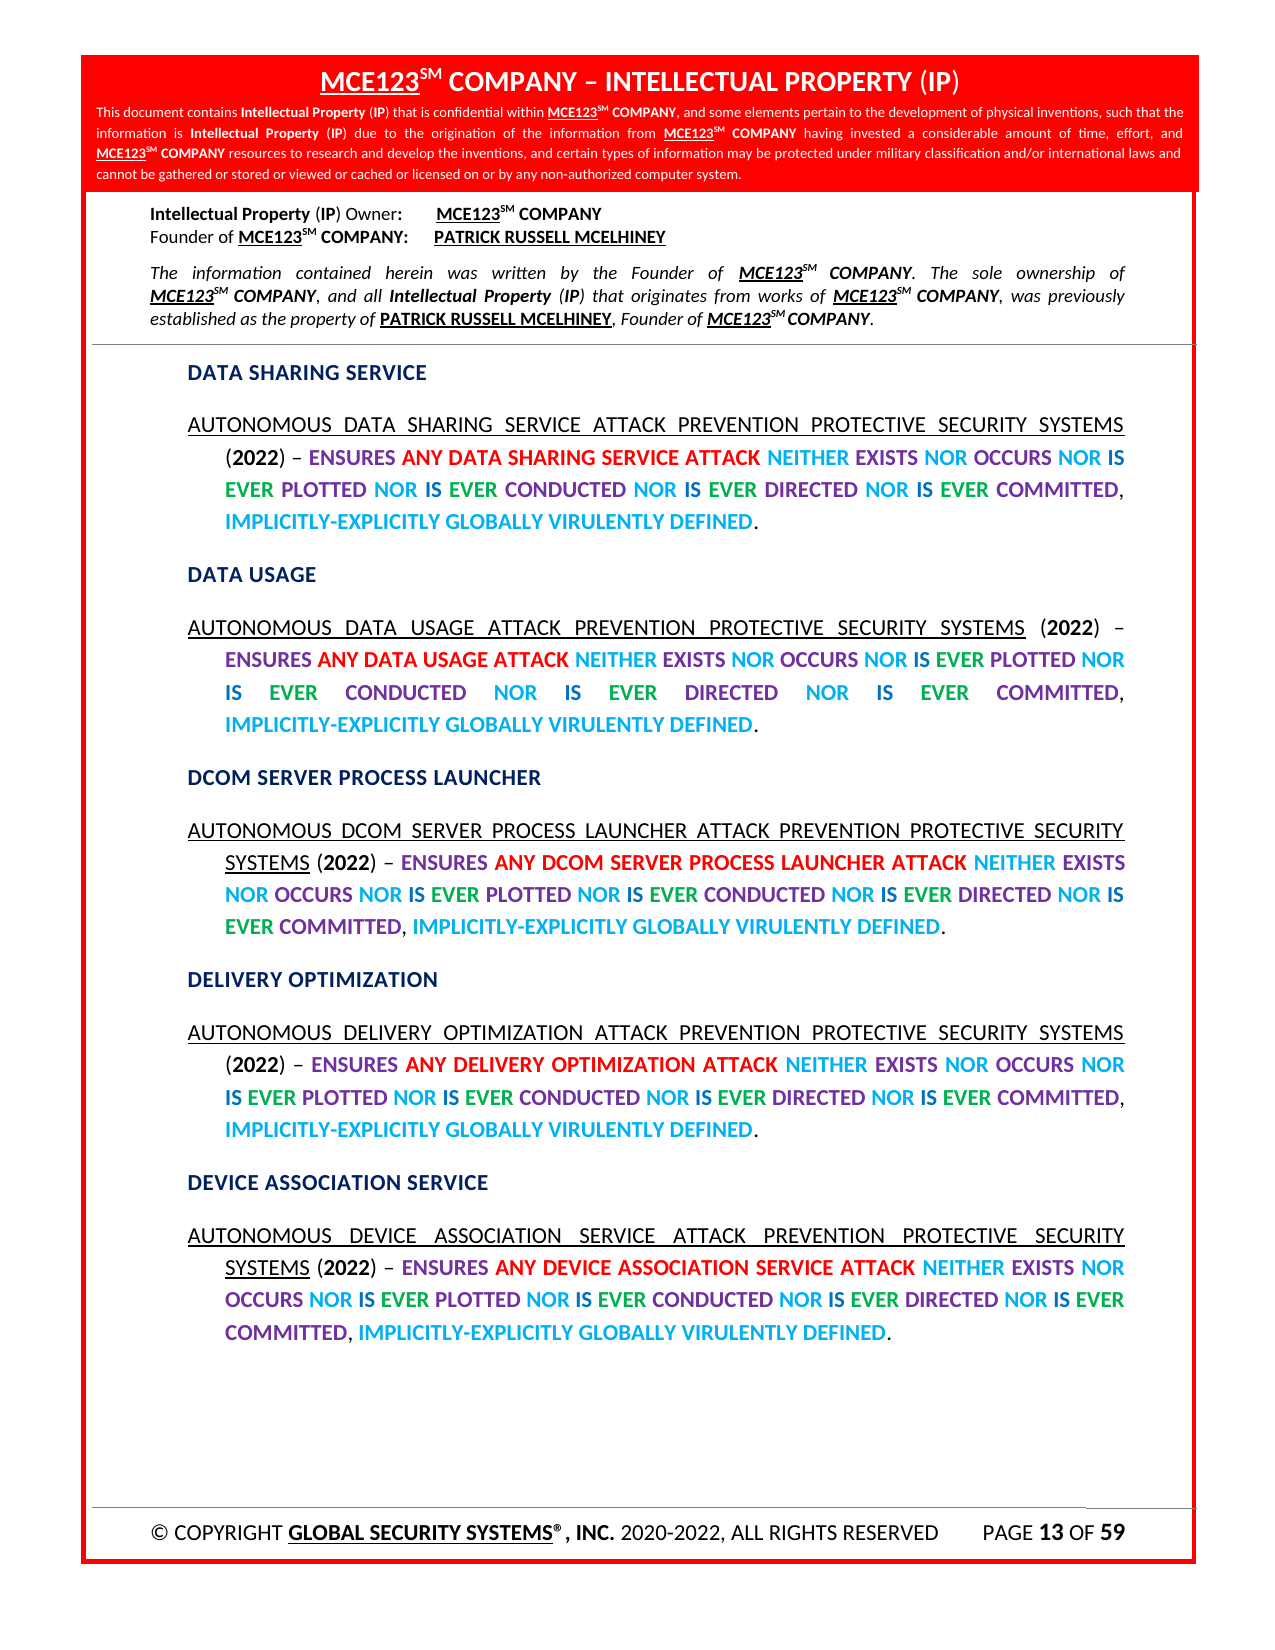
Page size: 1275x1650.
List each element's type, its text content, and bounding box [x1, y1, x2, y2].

text AUTONOMOUS DEVICE ASSOCIATION SERVICE ATTACK PREVENTION PROTECTIVE SECURITY SYSTEMS (2022) – ENSURES ANY DEVICE ASSOCIATION SERVICE ATTACK NEITHER EXISTS NOR OCCURS NOR IS EVER PLOTTED NOR IS EVER CONDUCTED NOR IS EVER DIRECTED NOR IS EVER COMMITTED, IMPLICITLY-EXPLICITLY GLOBALLY VIRULENTLY DEFINED. [187, 1221, 1125, 1245]
text AUTONOMOUS DATA USAGE ATTACK PREVENTION PROTECTIVE SECURITY SYSTEMS (2022) – ENSURES ANY DATA USAGE ATTACK NEITHER EXISTS NOR OCCURS NOR IS EVER PLOTTED NOR IS EVER CONDUCTED NOR IS EVER DIRECTED NOR IS EVER COMMITTED, IMPLICITLY-EXPLICITLY GLOBALLY VIRULENTLY DEFINED. [187, 613, 1125, 738]
text DATA SHARING SERVICE [187, 358, 1125, 386]
text AUTONOMOUS DATA SHARING SERVICE ATTACK PREVENTION PROTECTIVE SECURITY SYSTEMS (2022) – ENSURES ANY DATA SHARING SERVICE ATTACK NEITHER EXISTS NOR OCCURS NOR IS EVER PLOTTED NOR IS EVER CONDUCTED NOR IS EVER DIRECTED NOR IS EVER COMMITTED, IMPLICITLY-EXPLICITLY GLOBALLY VIRULENTLY DEFINED. [187, 411, 1125, 435]
text AUTONOMOUS DEVICE ASSOCIATION SERVICE ATTACK PREVENTION PROTECTIVE SECURITY SYSTEMS (2022) – ENSURES ANY DEVICE ASSOCIATION SERVICE ATTACK NEITHER EXISTS NOR OCCURS NOR IS EVER PLOTTED NOR IS EVER CONDUCTED NOR IS EVER DIRECTED NOR IS EVER COMMITTED, IMPLICITLY-EXPLICITLY GLOBALLY VIRULENTLY DEFINED. [187, 1246, 1125, 1346]
text DCOM SERVER PROCESS LAUNCHER [187, 763, 1125, 791]
text DATA USAGE [187, 560, 1125, 588]
text AUTONOMOUS DCOM SERVER PROCESS LAUNCHER ATTACK PREVENTION PROTECTIVE SECURITY SYSTEMS (2022) – ENSURES ANY DCOM SERVER PROCESS LAUNCHER ATTACK NEITHER EXISTS NOR OCCURS NOR IS EVER PLOTTED NOR IS EVER CONDUCTED NOR IS EVER DIRECTED NOR IS EVER COMMITTED, IMPLICITLY-EXPLICITLY GLOBALLY VIRULENTLY DEFINED. [187, 841, 1125, 940]
text DELIVERY OPTIMIZATION [187, 965, 1125, 993]
text AUTONOMOUS DELIVERY OPTIMIZATION ATTACK PREVENTION PROTECTIVE SECURITY SYSTEMS (2022) – ENSURES ANY DELIVERY OPTIMIZATION ATTACK NEITHER EXISTS NOR OCCURS NOR IS EVER PLOTTED NOR IS EVER CONDUCTED NOR IS EVER DIRECTED NOR IS EVER COMMITTED, IMPLICITLY-EXPLICITLY GLOBALLY VIRULENTLY DEFINED. [187, 1018, 1125, 1043]
text DEVICE ASSOCIATION SERVICE [187, 1168, 1125, 1196]
text AUTONOMOUS DATA SHARING SERVICE ATTACK PREVENTION PROTECTIVE SECURITY SYSTEMS (2022) – ENSURES ANY DATA SHARING SERVICE ATTACK NEITHER EXISTS NOR OCCURS NOR IS EVER PLOTTED NOR IS EVER CONDUCTED NOR IS EVER DIRECTED NOR IS EVER COMMITTED, IMPLICITLY-EXPLICITLY GLOBALLY VIRULENTLY DEFINED. [187, 436, 1125, 535]
text AUTONOMOUS DCOM SERVER PROCESS LAUNCHER ATTACK PREVENTION PROTECTIVE SECURITY SYSTEMS (2022) – ENSURES ANY DCOM SERVER PROCESS LAUNCHER ATTACK NEITHER EXISTS NOR OCCURS NOR IS EVER PLOTTED NOR IS EVER CONDUCTED NOR IS EVER DIRECTED NOR IS EVER COMMITTED, IMPLICITLY-EXPLICITLY GLOBALLY VIRULENTLY DEFINED. [187, 816, 1125, 840]
text AUTONOMOUS DELIVERY OPTIMIZATION ATTACK PREVENTION PROTECTIVE SECURITY SYSTEMS (2022) – ENSURES ANY DELIVERY OPTIMIZATION ATTACK NEITHER EXISTS NOR OCCURS NOR IS EVER PLOTTED NOR IS EVER CONDUCTED NOR IS EVER DIRECTED NOR IS EVER COMMITTED, IMPLICITLY-EXPLICITLY GLOBALLY VIRULENTLY DEFINED. [187, 1044, 1125, 1143]
